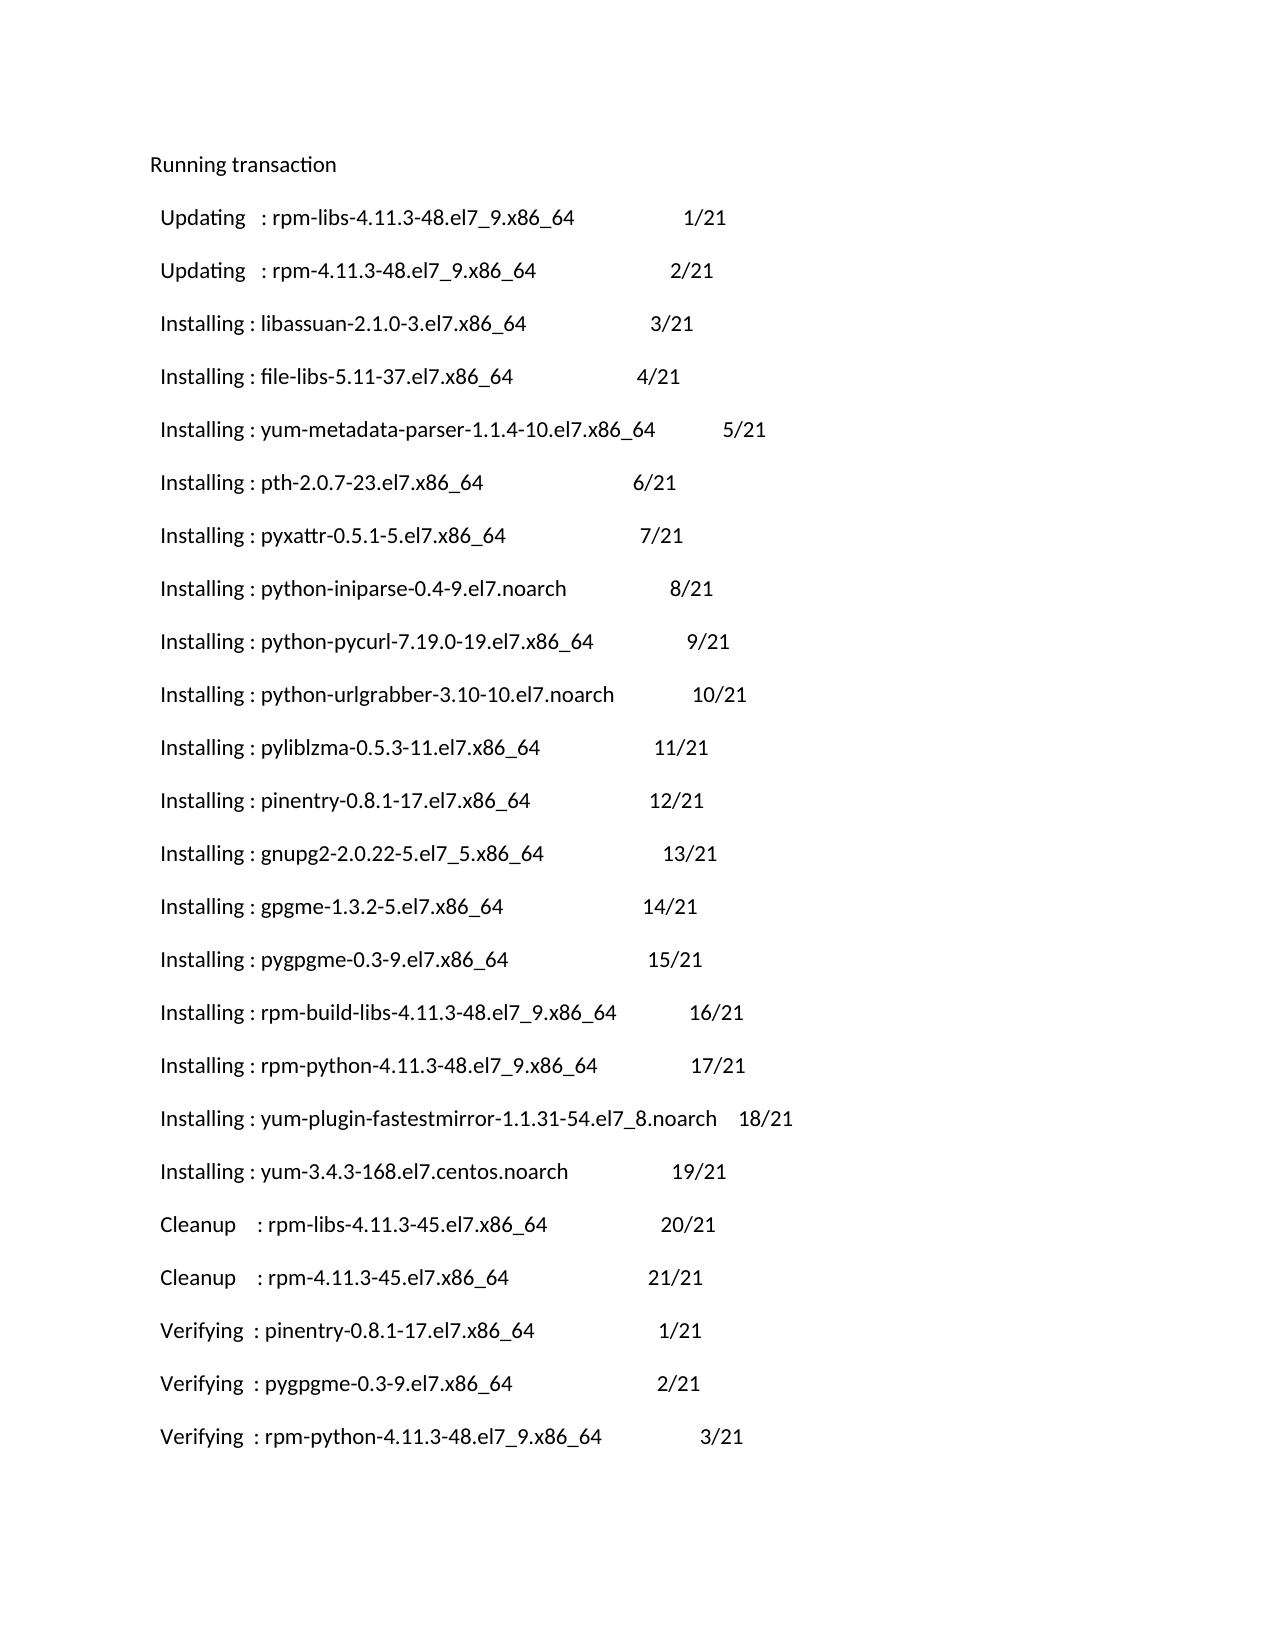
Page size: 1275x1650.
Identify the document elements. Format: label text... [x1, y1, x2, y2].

text Installing : yum-metadata-parser-1.1.4-10.el7.x86_64 5/21 [150, 415, 1125, 443]
text Verifying : rpm-python-4.11.3-48.el7_9.x86_64 3/21 [150, 1422, 1125, 1451]
text Installing : pyliblzma-0.5.3-11.el7.x86_64 11/21 [150, 733, 1125, 761]
text Updating : rpm-4.11.3-48.el7_9.x86_64 2/21 [150, 256, 1125, 284]
text Installing : yum-3.4.3-168.el7.centos.noarch 19/21 [150, 1157, 1125, 1185]
text Cleanup : rpm-4.11.3-45.el7.x86_64 21/21 [150, 1263, 1125, 1291]
text Installing : libassuan-2.1.0-3.el7.x86_64 3/21 [150, 309, 1125, 337]
text Verifying : pygpgme-0.3-9.el7.x86_64 2/21 [150, 1369, 1125, 1397]
text Installing : gnupg2-2.0.22-5.el7_5.x86_64 13/21 [150, 839, 1125, 867]
text Updating : rpm-libs-4.11.3-48.el7_9.x86_64 1/21 [150, 203, 1125, 231]
text Installing : python-pycurl-7.19.0-19.el7.x86_64 9/21 [150, 627, 1125, 655]
text Installing : rpm-python-4.11.3-48.el7_9.x86_64 17/21 [150, 1051, 1125, 1079]
text Installing : gpgme-1.3.2-5.el7.x86_64 14/21 [150, 892, 1125, 920]
text Installing : file-libs-5.11-37.el7.x86_64 4/21 [150, 362, 1125, 390]
text Installing : yum-plugin-fastestmirror-1.1.31-54.el7_8.noarch 18/21 [150, 1104, 1125, 1132]
text Installing : pinentry-0.8.1-17.el7.x86_64 12/21 [150, 786, 1125, 814]
text Installing : pyxattr-0.5.1-5.el7.x86_64 7/21 [150, 521, 1125, 549]
text Installing : pth-2.0.7-23.el7.x86_64 6/21 [150, 468, 1125, 496]
text Installing : rpm-build-libs-4.11.3-48.el7_9.x86_64 16/21 [150, 998, 1125, 1026]
text Cleanup : rpm-libs-4.11.3-45.el7.x86_64 20/21 [150, 1210, 1125, 1238]
text Installing : python-iniparse-0.4-9.el7.noarch 8/21 [150, 574, 1125, 602]
text Installing : pygpgme-0.3-9.el7.x86_64 15/21 [150, 945, 1125, 973]
text Running transaction [150, 150, 1125, 178]
text Verifying : pinentry-0.8.1-17.el7.x86_64 1/21 [150, 1316, 1125, 1344]
text Installing : python-urlgrabber-3.10-10.el7.noarch 10/21 [150, 680, 1125, 708]
